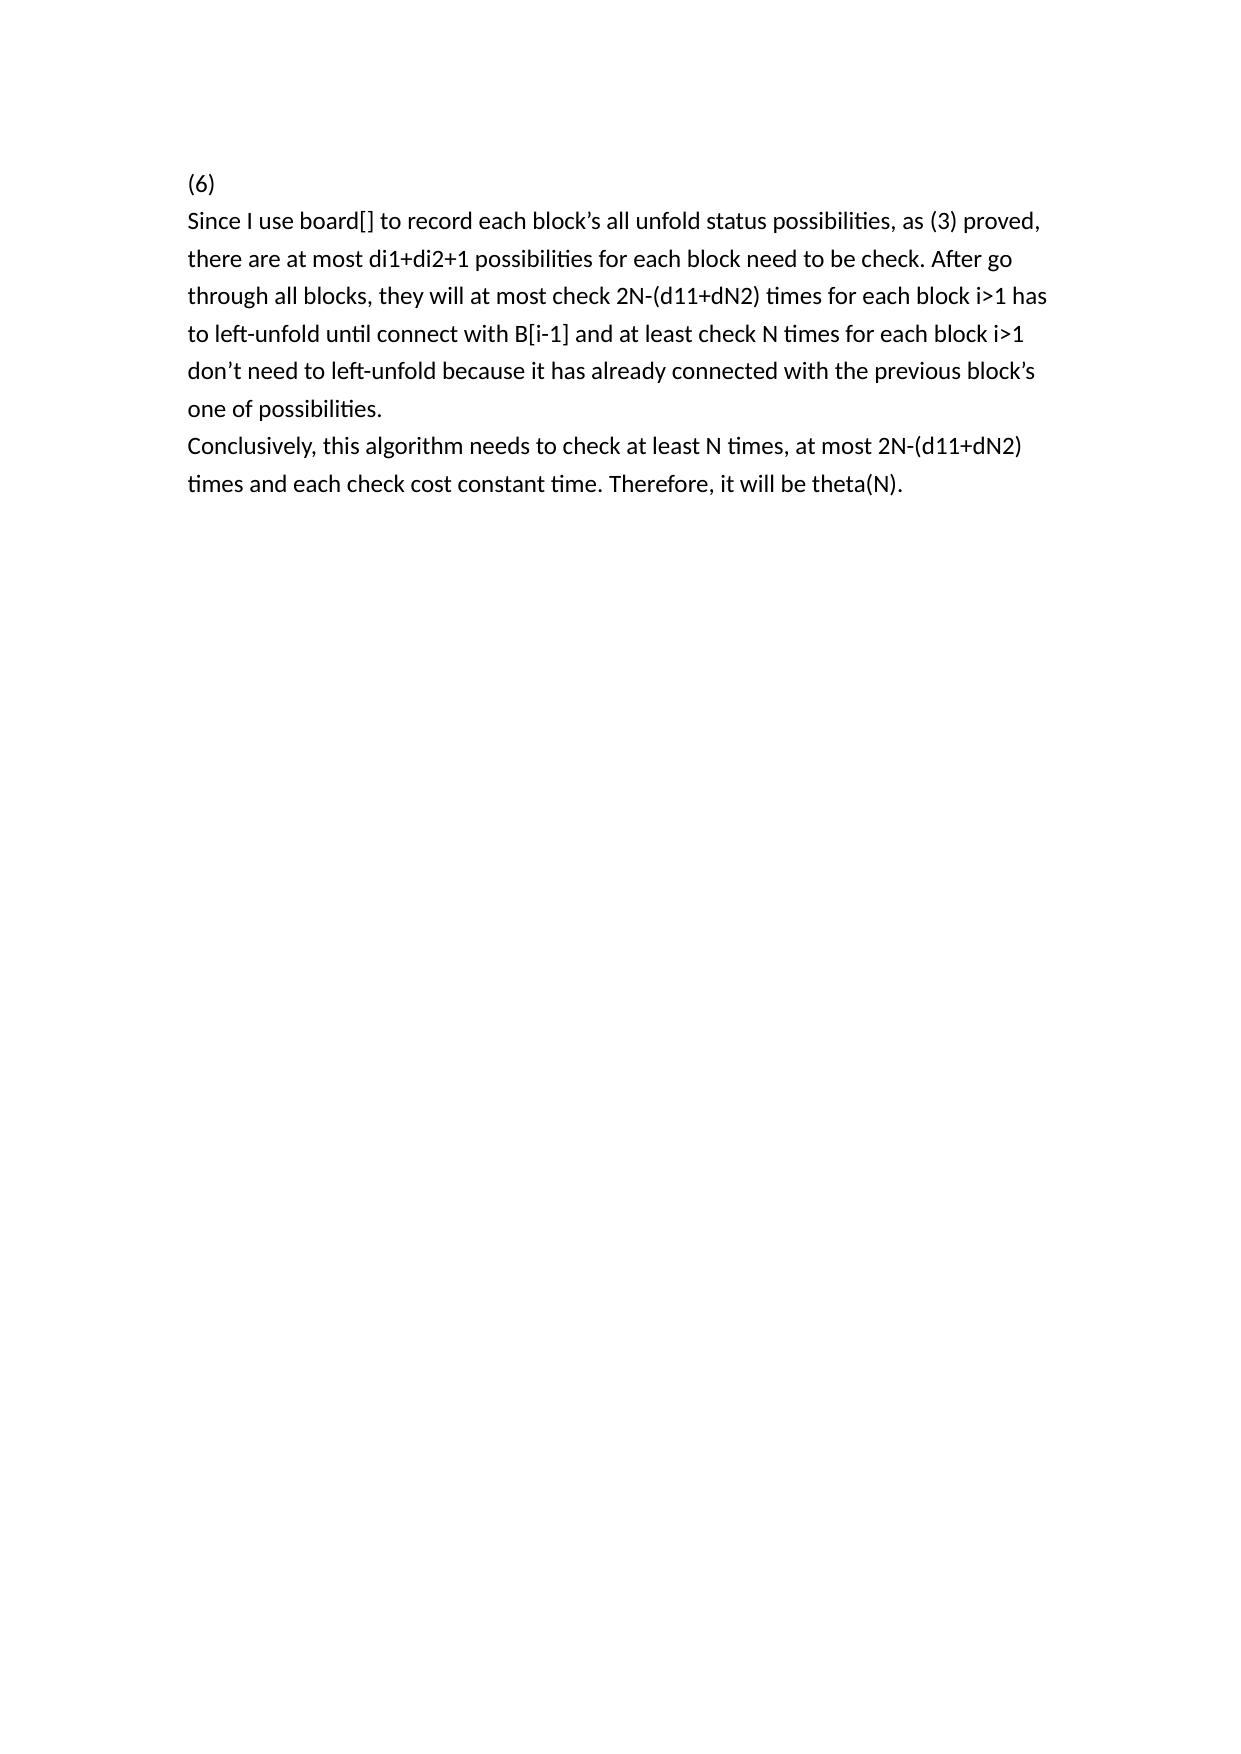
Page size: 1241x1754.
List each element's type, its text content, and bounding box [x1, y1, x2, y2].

text Since I use board[] to record each block’s all unfold status possibilities, as (3) proved, there are at most di1+di2+1 possibilities for each block need to be check. After go through all blocks, they will at most check 2N-(d11+dN2) times for each block i>1 has to left-unfold until connect with B[i-1] and at least check N times for each block i>1 don’t need to left-unfold because it has already connected with the previous block’s one of possibilities. [187, 202, 1053, 427]
text (6) [187, 164, 1053, 202]
text Conclusively, this algorithm needs to check at least N times, at most 2N-(d11+dN2) times and each check cost constant time. Therefore, it will be theta(N). [187, 427, 1053, 502]
